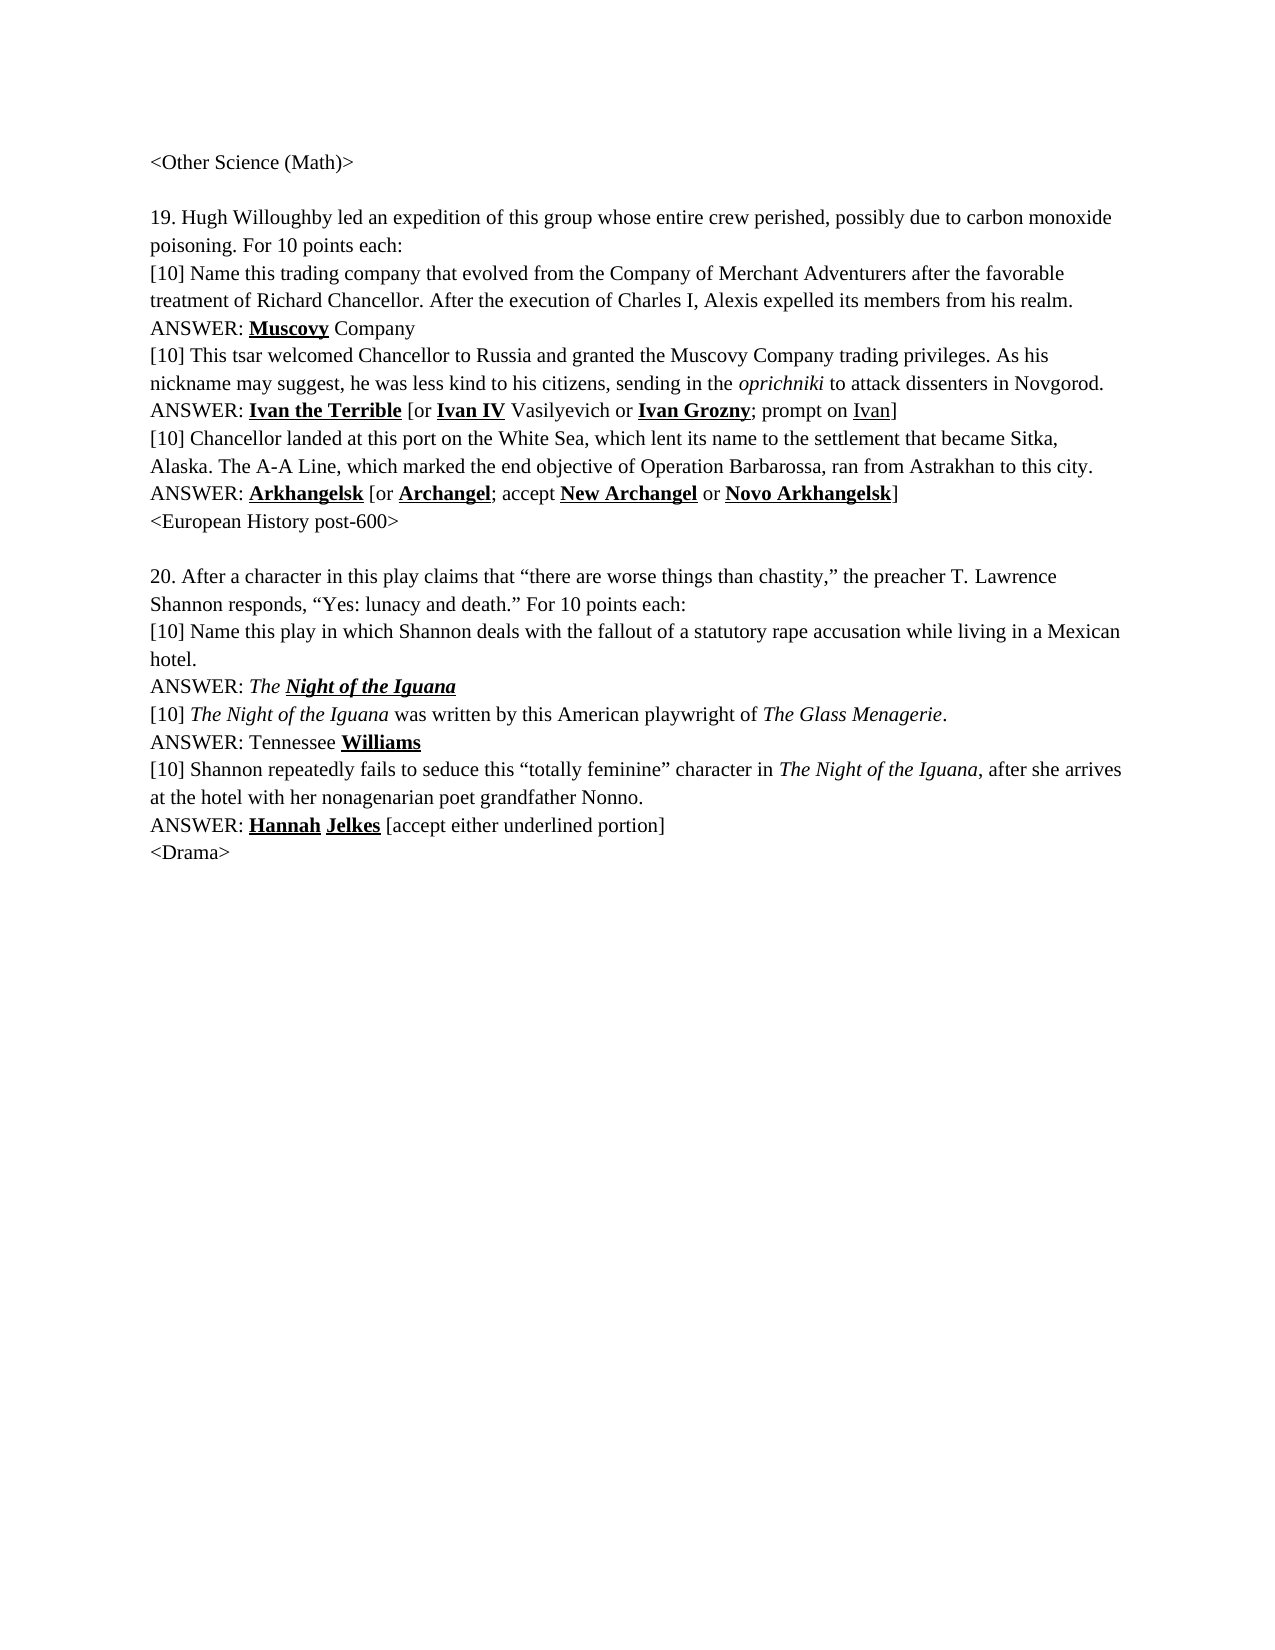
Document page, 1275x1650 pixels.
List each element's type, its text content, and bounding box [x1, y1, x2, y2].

text [10] Shannon repeatedly fails to seduce this “totally feminine” character in The Night of the Iguana, after she arrives at the hotel with her nonagenarian poet grandfather Nonno. [150, 757, 1125, 809]
text ANSWER: Hannah Jelkes [accept either underlined portion] [150, 812, 1125, 837]
text 20. After a character in this play claims that “there are worse things than chastity,” the preacher T. Lawrence Shannon responds, “Yes: lunacy and death.” For 10 points each: [150, 564, 1125, 616]
text 19. Hugh Willoughby led an expedition of this group whose entire crew perished, possibly due to carbon monoxide poisoning. For 10 points each: [150, 205, 1125, 257]
text [10] This tsar welcomed Chancellor to Russia and granted the Muscovy Company trading privileges. As his nickname may suggest, he was less kind to his citizens, sending in the oprichniki to attack dissenters in Novgorod. [150, 343, 1125, 395]
text ANSWER: Arkhangelsk [or Archangel; accept New Archangel or Novo Arkhangelsk] [150, 481, 1125, 505]
text [10] Name this play in which Shannon deals with the fallout of a statutory rape accusation while living in a Mexican hotel. [150, 619, 1125, 671]
text ANSWER: Ivan the Terrible [or Ivan IV Vasilyevich or Ivan Grozny; prompt on Ivan] [150, 398, 1125, 422]
text [10] The Night of the Iguana was written by this American playwright of The Glass Menagerie. [150, 702, 1125, 726]
text ANSWER: Muscovy Company [150, 316, 1125, 340]
text <European History post-600> [150, 509, 1125, 533]
text [10] Name this trading company that evolved from the Company of Merchant Adventurers after the favorable treatment of Richard Chancellor. After the execution of Charles I, Alexis expelled its members from his realm. [150, 260, 1125, 312]
text [10] Chancellor landed at this port on the White Sea, which lent its name to the settlement that became Sitka, Alaska. The A-A Line, which marked the end objective of Operation Barbarossa, ran from Astrakhan to this city. [150, 426, 1125, 478]
text ANSWER: Tennessee Williams [150, 730, 1125, 754]
text ANSWER: The Night of the Iguana [150, 674, 1125, 698]
text <Drama> [150, 840, 1125, 864]
text <Other Science (Math)> [150, 150, 1125, 174]
